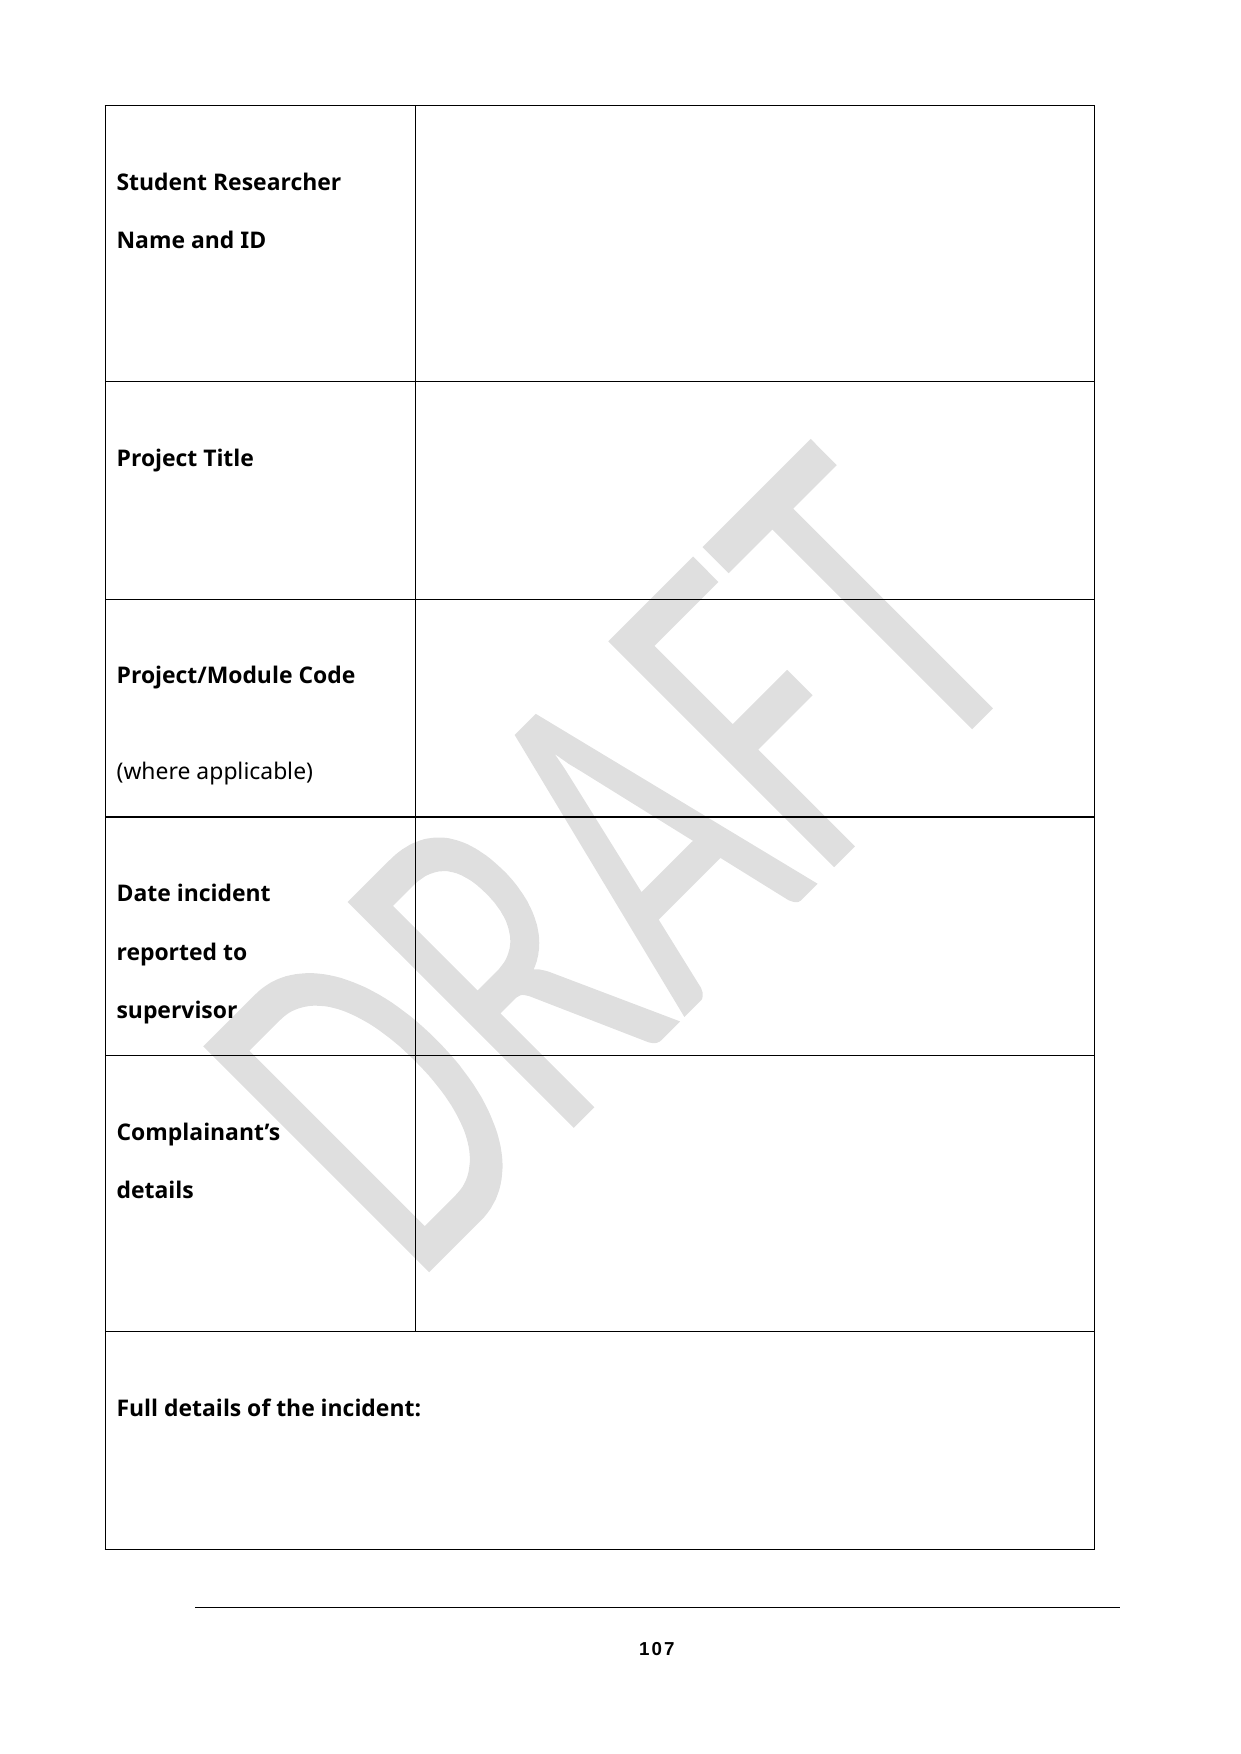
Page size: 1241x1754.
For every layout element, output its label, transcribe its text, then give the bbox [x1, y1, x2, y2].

table_cell Complainant’s details [106, 1056, 415, 1331]
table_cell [106, 1332, 1094, 1549]
table_cell Project/Module Code (where applicable) [106, 600, 415, 816]
table_cell Project Title [106, 382, 415, 599]
table_cell [416, 600, 1094, 816]
table_cell [416, 1056, 1094, 1331]
table_header Student Researcher Name and ID [106, 106, 415, 381]
table_cell Date incident reported to supervisor [106, 818, 415, 1055]
table_header [416, 106, 1094, 381]
table_cell [416, 818, 1094, 1055]
table_cell [416, 382, 1094, 599]
